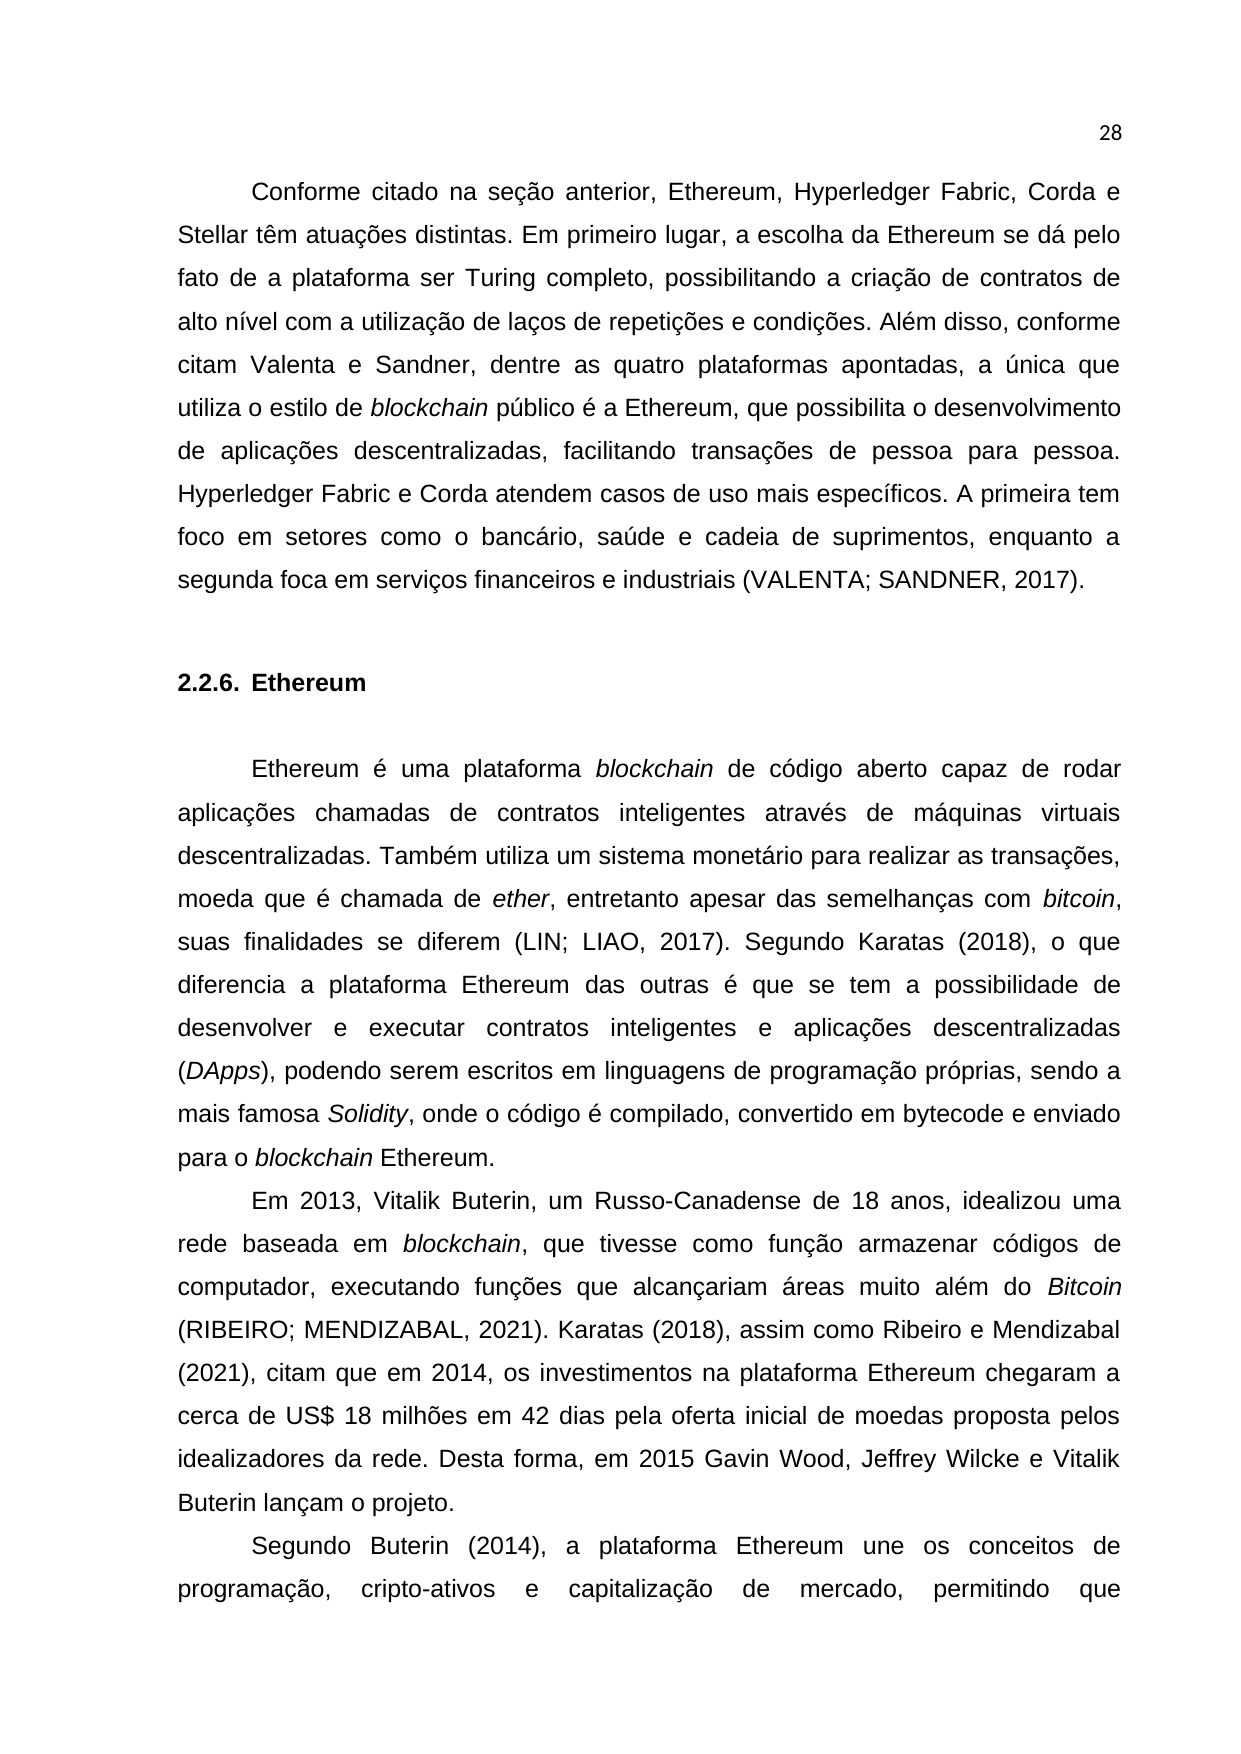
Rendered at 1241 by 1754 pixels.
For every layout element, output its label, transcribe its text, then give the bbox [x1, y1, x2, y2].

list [177, 1531, 1122, 1603]
list Em 2013, Vitalik Buterin, um Russo-Canadense de 18 anos, idealizou uma rede baseada em blockchain, que tivesse como função armazenar códigos de computador, executando funções que alcançariam áreas muito além do Bitcoin (RIBEIRO; MENDIZABAL, 2021). Karatas (2018), assim como Ribeiro e Mendizabal (2021), citam que em 2014, os investimentos na plataforma Ethereum chegaram a cerca de US$ 18 milhões em 42 dias pela oferta inicial de moedas proposta pelos idealizadores da rede. Desta forma, em 2015 Gavin Wood, Jeffrey Wilcke e Vitalik Buterin lançam o projeto. [177, 1186, 1122, 1516]
list Ethereum é uma plataforma blockchain de código aberto capaz de rodar aplicações chamadas de contratos inteligentes através de máquinas virtuais descentralizadas. Também utiliza um sistema monetário para realizar as transações, moeda que é chamada de ether, entretanto apesar das semelhanças com bitcoin, suas finalidades se diferem (LIN; LIAO, 2017). Segundo Karatas (2018), o que diferencia a plataforma Ethereum das outras é que se tem a possibilidade de desenvolver e executar contratos inteligentes e aplicações descentralizadas (DApps), podendo serem escritos em linguagens de programação próprias, sendo a mais famosa Solidity, onde o código é compilado, convertido em bytecode e enviado para o blockchain Ethereum. [177, 754, 1122, 1171]
list Conforme citado na seção anterior, Ethereum, Hyperledger Fabric, Corda e Stellar têm atuações distintas. Em primeiro lugar, a escolha da Ethereum se dá pelo fato de a plataforma ser Turing completo, possibilitando a criação de contratos de alto nível com a utilização de laços de repetições e condições. Além disso, conforme citam Valenta e Sandner, dentre as quatro plataformas apontadas, a única que utiliza o estilo de blockchain público é a Ethereum, que possibilita o desenvolvimento de aplicações descentralizadas, facilitando transações de pessoa para pessoa. Hyperledger Fabric e Corda atendem casos de uso mais específicos. A primeira tem foco em setores como o bancário, saúde e cadeia de suprimentos, enquanto a segunda foca em serviços financeiros e industriais (VALENTA; SANDNER, 2017). [177, 177, 1122, 594]
subtitle Ethereum [177, 668, 1122, 697]
